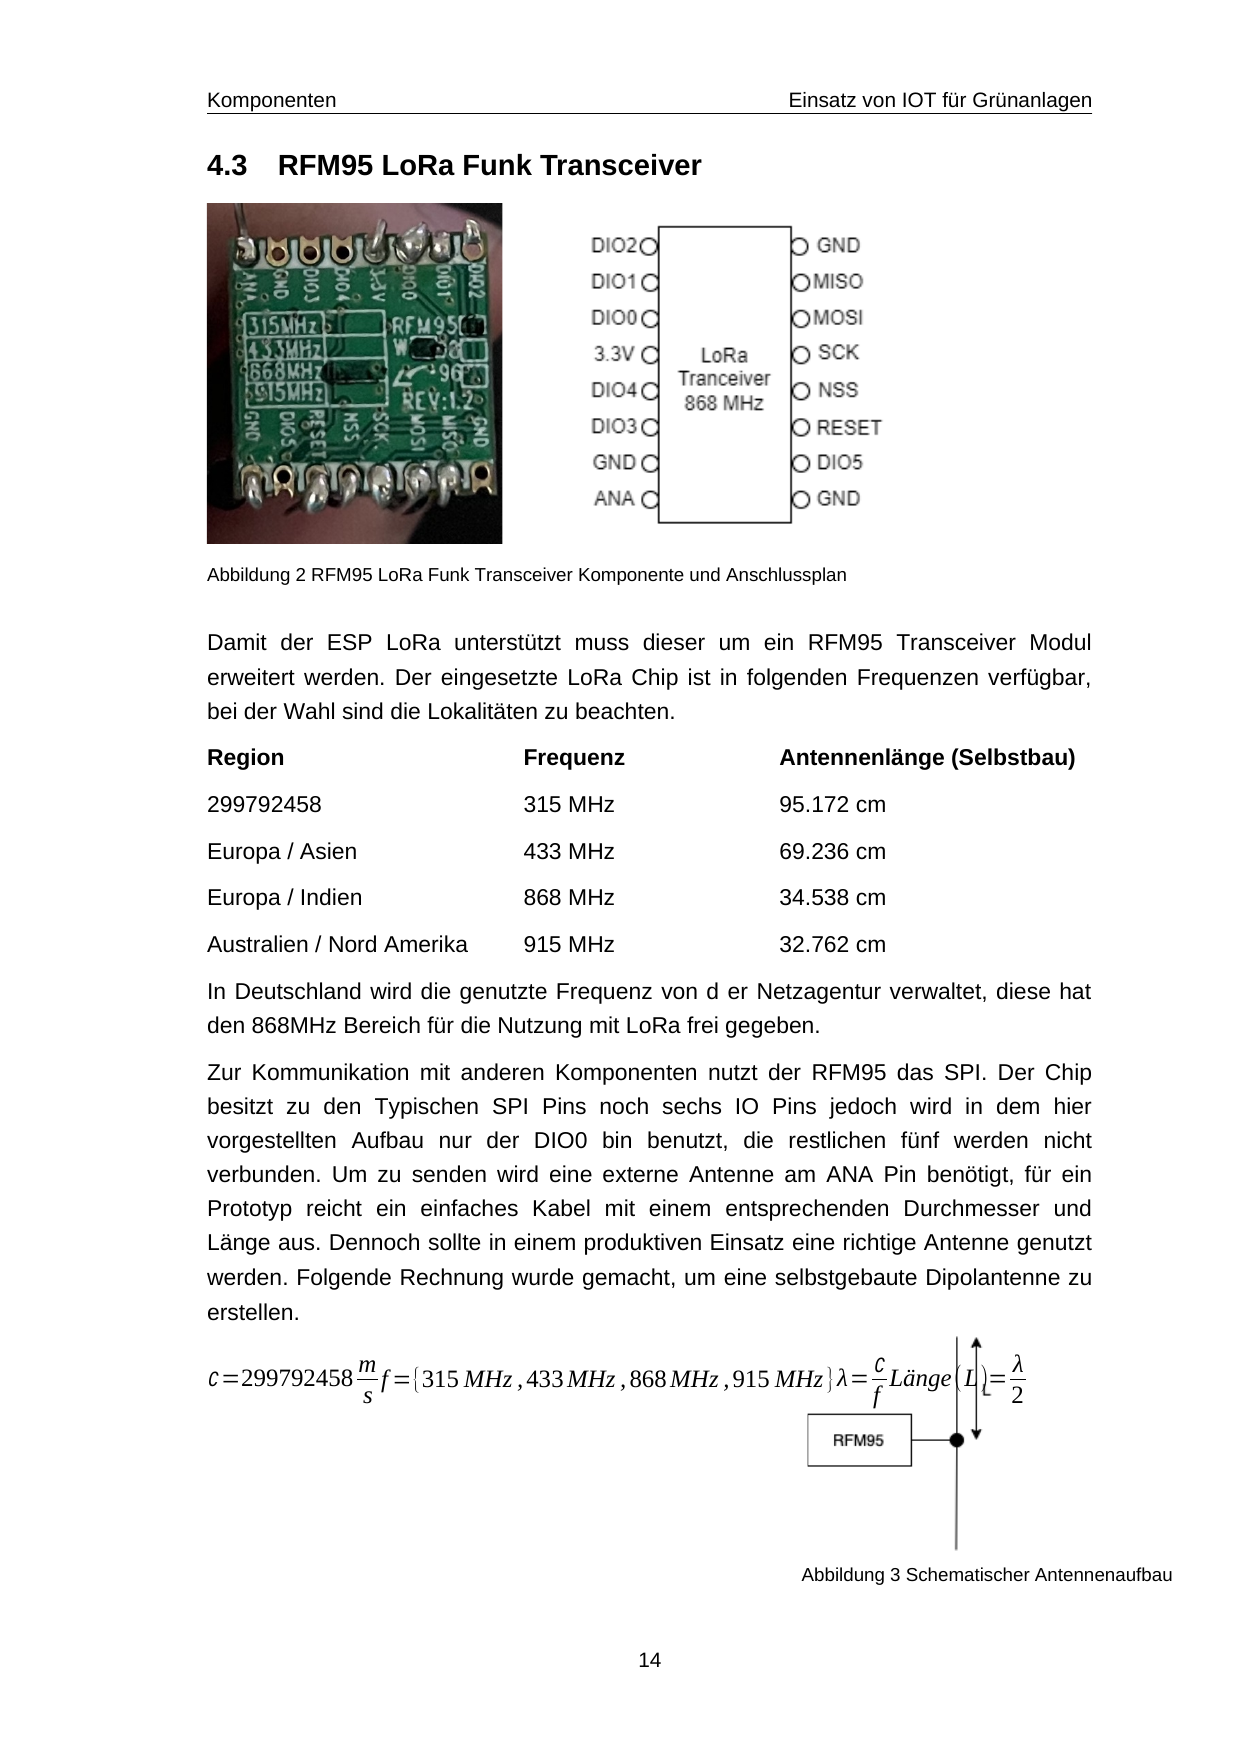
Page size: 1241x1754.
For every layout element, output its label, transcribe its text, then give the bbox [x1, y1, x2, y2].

table_cell 34.538 cm [768, 872, 1104, 918]
picture [206, 203, 503, 544]
table_cell 299792458 [196, 779, 512, 825]
table_cell 433 MHz [512, 825, 768, 872]
table_cell Australien / Nord Amerika [196, 919, 512, 965]
text Zur Kommunikation mit anderen Komponenten nutzt der RFM95 das SPI. Der Chip besitzt zu den Typischen SPI Pins noch sechs IO Pins jedoch wird in dem hier vorgestellten Aufbau nur der DIO0 bin benutzt, die restlichen fünf werden nicht verbunden. Um zu senden wird eine externe Antenne am ANA Pin benötigt, für ein Prototyp reicht ein einfaches Kabel mit einem entsprechenden Durchmesser und Länge aus. Dennoch sollte in einem produktiven Einsatz eine richtige Antenne genutzt werden. Folgende Rechnung wurde gemacht, um eine selbstgebaute Dipolantenne zu erstellen. [207, 1058, 1092, 1326]
table_cell Europa / Asien [196, 825, 512, 872]
table_header Frequenz [512, 732, 768, 778]
picture [564, 205, 908, 542]
text Damit der ESP LoRa unterstützt muss dieser um ein RFM95 Transceiver Modul erweitert werden. Der eingesetzte LoRa Chip ist in folgenden Frequenzen verfügbar, bei der Wahl sind die Lokalitäten zu beachten. [207, 629, 1092, 724]
table_cell 315 MHz [512, 779, 768, 825]
table_cell Europa / Indien [196, 872, 512, 918]
table_cell 69.236 cm [768, 825, 1104, 872]
picture [807, 1326, 1007, 1551]
subtitle RFM95 LoRa Funk Transceiver [207, 148, 1092, 181]
table_cell 95.172 cm [768, 779, 1104, 825]
table_cell 915 MHz [512, 919, 768, 965]
table_header Antennenlänge (Selbstbau) [768, 732, 1104, 778]
text Abbildung 2 RFM95 LoRa Funk Transceiver Komponente und Anschlussplan [207, 564, 1092, 585]
table_cell 32.762 cm [768, 919, 1104, 965]
table_header Region [196, 732, 512, 778]
text In Deutschland wird die genutzte Frequenz von d er Netzagentur verwaltet, diese hat den 868MHz Bereich für die Nutzung mit LoRa frei gegeben. [207, 978, 1092, 1038]
table_cell 868 MHz [512, 872, 768, 918]
